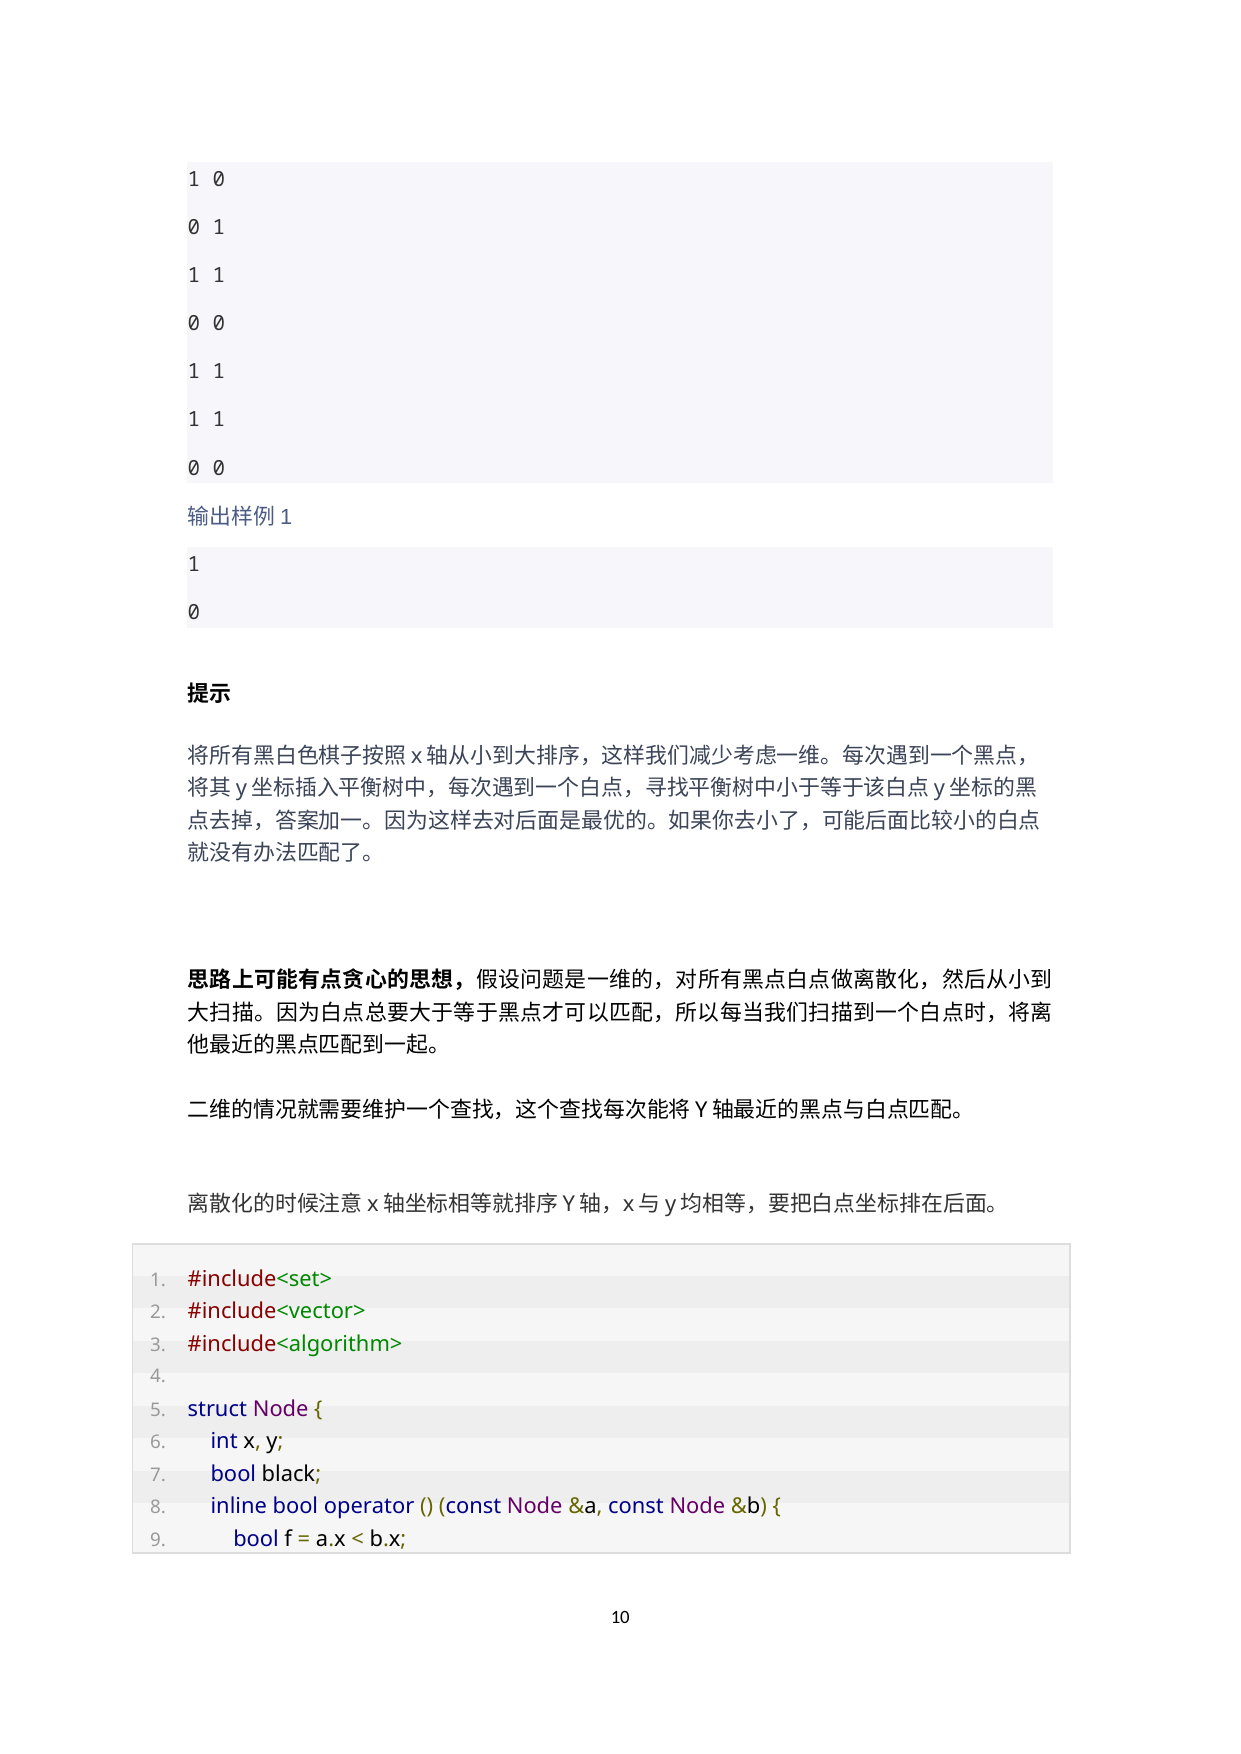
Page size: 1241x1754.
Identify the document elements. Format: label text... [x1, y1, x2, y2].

text 离散化的时候注意x轴坐标相等就排序Y轴，x与y均相等，要把白点坐标排在后面。 [187, 1186, 1053, 1218]
text 0 [187, 595, 1053, 628]
list struct Node { [133, 1373, 1069, 1406]
text 二维的情况就需要维护一个查找，这个查找每次能将Y轴最近的黑点与白点匹配。 [187, 1092, 1053, 1124]
text 提示 [187, 676, 1053, 708]
list bool f = a.x < b.x; [133, 1503, 1069, 1552]
text 输出样例 1 [187, 499, 1053, 531]
list bool black; [133, 1438, 1069, 1471]
text 将所有黑白色棋子按照x轴从小到大排序，这样我们减少考虑一维。每次遇到一个黑点，将其y坐标插入平衡树中，每次遇到一个白点，寻找平衡树中小于等于该白点y坐标的黑点去掉，答案加一。因为这样去对后面是最优的。如果你去小了，可能后面比较小的白点就没有办法匹配了。 [187, 737, 1053, 867]
text 1 0 [187, 162, 1053, 194]
list #include<set> [133, 1245, 1069, 1276]
list int x, y; [133, 1406, 1069, 1438]
text 0 1 [187, 210, 1053, 243]
list #include<algorithm> [133, 1308, 1069, 1341]
text 1 [187, 547, 1053, 579]
text 0 0 [187, 306, 1053, 339]
list #include<vector> [133, 1276, 1069, 1308]
list inline bool operator () (const Node &a, const Node &b) { [133, 1471, 1069, 1503]
text 1 1 [187, 354, 1053, 387]
text 1 1 [187, 403, 1053, 435]
text 1 1 [187, 258, 1053, 291]
text 0 0 [187, 451, 1053, 483]
text 思路上可能有点贪心的思想，假设问题是一维的，对所有黑点白点做离散化，然后从小到大扫描。因为白点总要大于等于黑点才可以匹配，所以每当我们扫描到一个白点时，将离他最近的黑点匹配到一起。 [187, 962, 1053, 1059]
